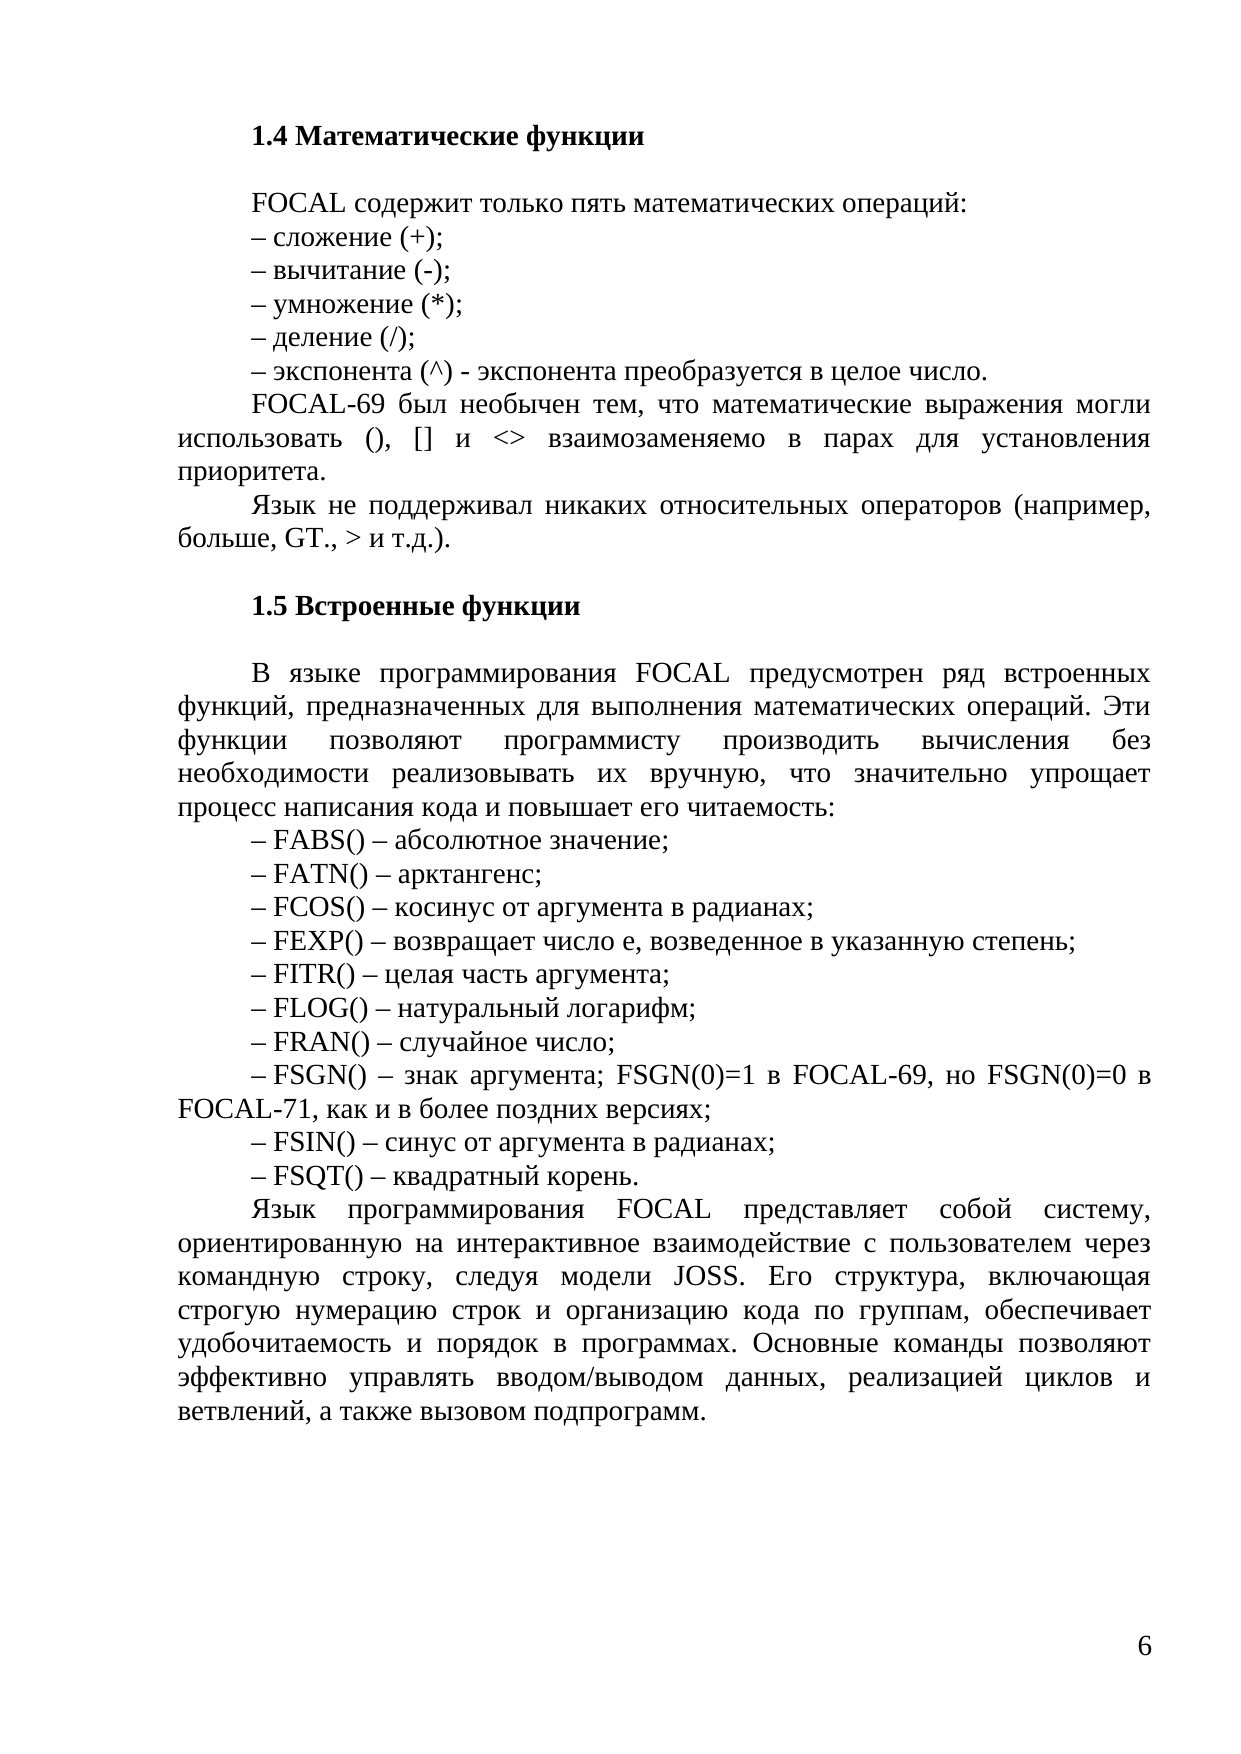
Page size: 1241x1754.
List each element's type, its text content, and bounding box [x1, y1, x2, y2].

text FOCAL-69 был необычен тем, что математические выражения могли использовать (), [] и <> взаимозаменяемо в парах для установления приоритета. [177, 386, 1152, 487]
list FEXP() – возвращает число e, возведенное в указанную степень; [177, 923, 1152, 957]
list 1.4 Математические функции [177, 118, 1152, 152]
list экспонента (^) - экспонента преобразуется в целое число. [177, 353, 1152, 386]
text Язык программирования FOCAL представляет собой систему, ориентированную на интерактивное взаимодействие с пользователем через командную строку, следуя модели JOSS. Его структура, включающая строгую нумерацию строк и организацию кода по группам, обеспечивает удобочитаемость и порядок в программах. Основные команды позволяют эффективно управлять вводом/выводом данных, реализацией циклов и ветвлений, а также вызовом подпрограмм. [177, 1191, 1152, 1426]
list cложение (+); [177, 219, 1152, 252]
list FATN() – арктангенс; [177, 856, 1152, 889]
text Язык не поддерживал никаких относительных операторов (например, больше, GT., > и т.д.). [177, 487, 1152, 554]
list FOCAL содержит только пять математических операций: [177, 185, 1152, 219]
list вычитание (-); [177, 252, 1152, 286]
list FSGN() – знак аргумента; FSGN(0)=1 в FOCAL-69, но FSGN(0)=0 в FOCAL-71, как и в более поздних версиях; [177, 1057, 1152, 1124]
list FITR() – целая часть аргумента; [177, 957, 1152, 990]
text В языке программирования FOCAL предусмотрен ряд встроенных функций, предназначенных для выполнения математических операций. Эти функции позволяют программисту производить вычисления без необходимости реализовывать их вручную, что значительно упрощает процесс написания кода и повышает его читаемость: [177, 655, 1152, 822]
list 1.5 Встроенные функции [177, 588, 1152, 621]
list FLOG() – натуральный логарифм; [177, 990, 1152, 1024]
list FABS() – абсолютное значение; [177, 822, 1152, 856]
list FCOS() – косинус от аргумента в радианах; [177, 889, 1152, 923]
list FRAN() – случайное число; [177, 1024, 1152, 1057]
list деление (/); [177, 319, 1152, 353]
list FSIN() – синус от аргумента в радианах; [177, 1124, 1152, 1158]
list умножение (*); [177, 286, 1152, 319]
list FSQT() – квадратный корень. [177, 1158, 1152, 1191]
